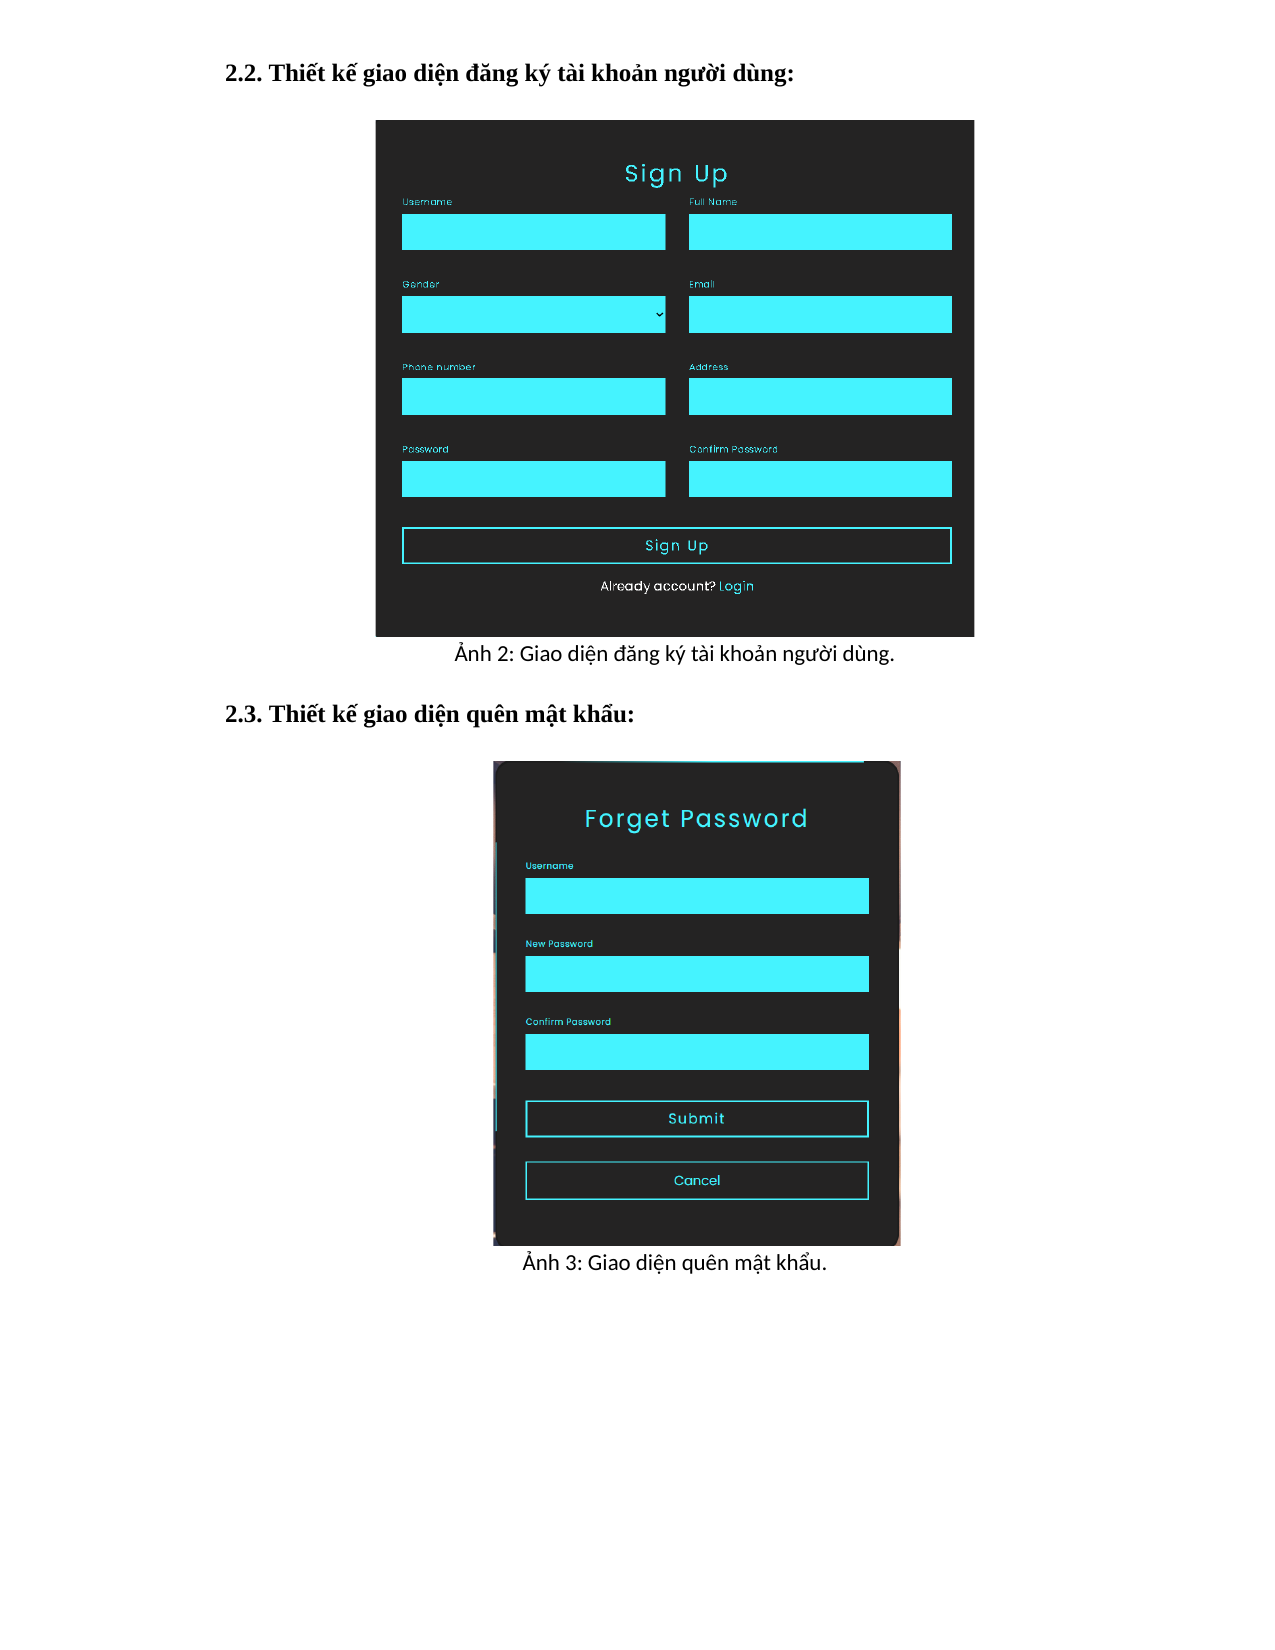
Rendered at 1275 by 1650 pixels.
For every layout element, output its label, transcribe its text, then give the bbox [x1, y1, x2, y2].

picture [375, 120, 975, 637]
list Thiết kế giao diện quên mật khẩu: [225, 699, 1125, 728]
list Ảnh 2: Giao diện đăng ký tài khoản người dùng. [225, 639, 1125, 667]
list 2.2. Thiết kế giao diện đăng ký tài khoản người dùng: [225, 58, 1125, 87]
picture [493, 761, 901, 1246]
list Ảnh 3: Giao diện quên mật khẩu. [225, 1248, 1125, 1276]
